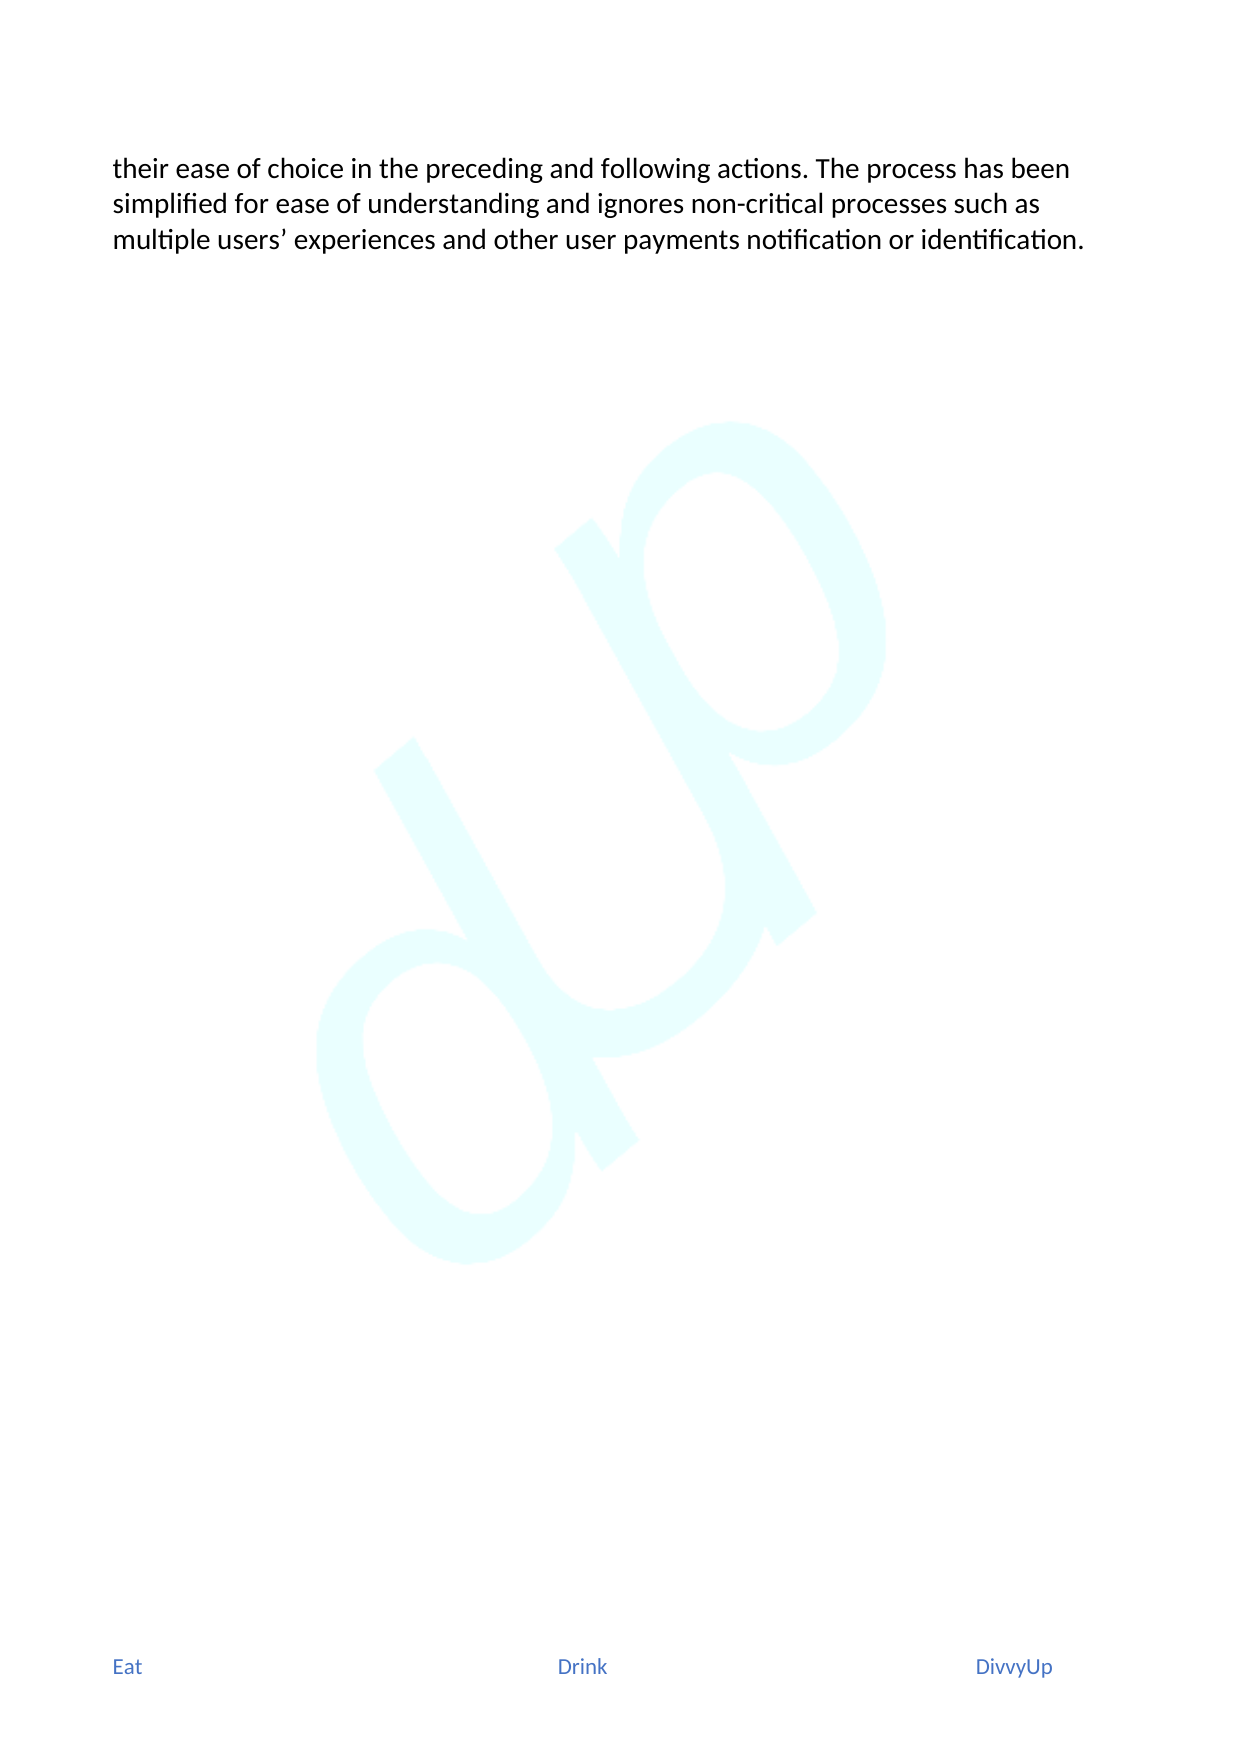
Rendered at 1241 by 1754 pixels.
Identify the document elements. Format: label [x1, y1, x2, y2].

text [112, 150, 1128, 257]
